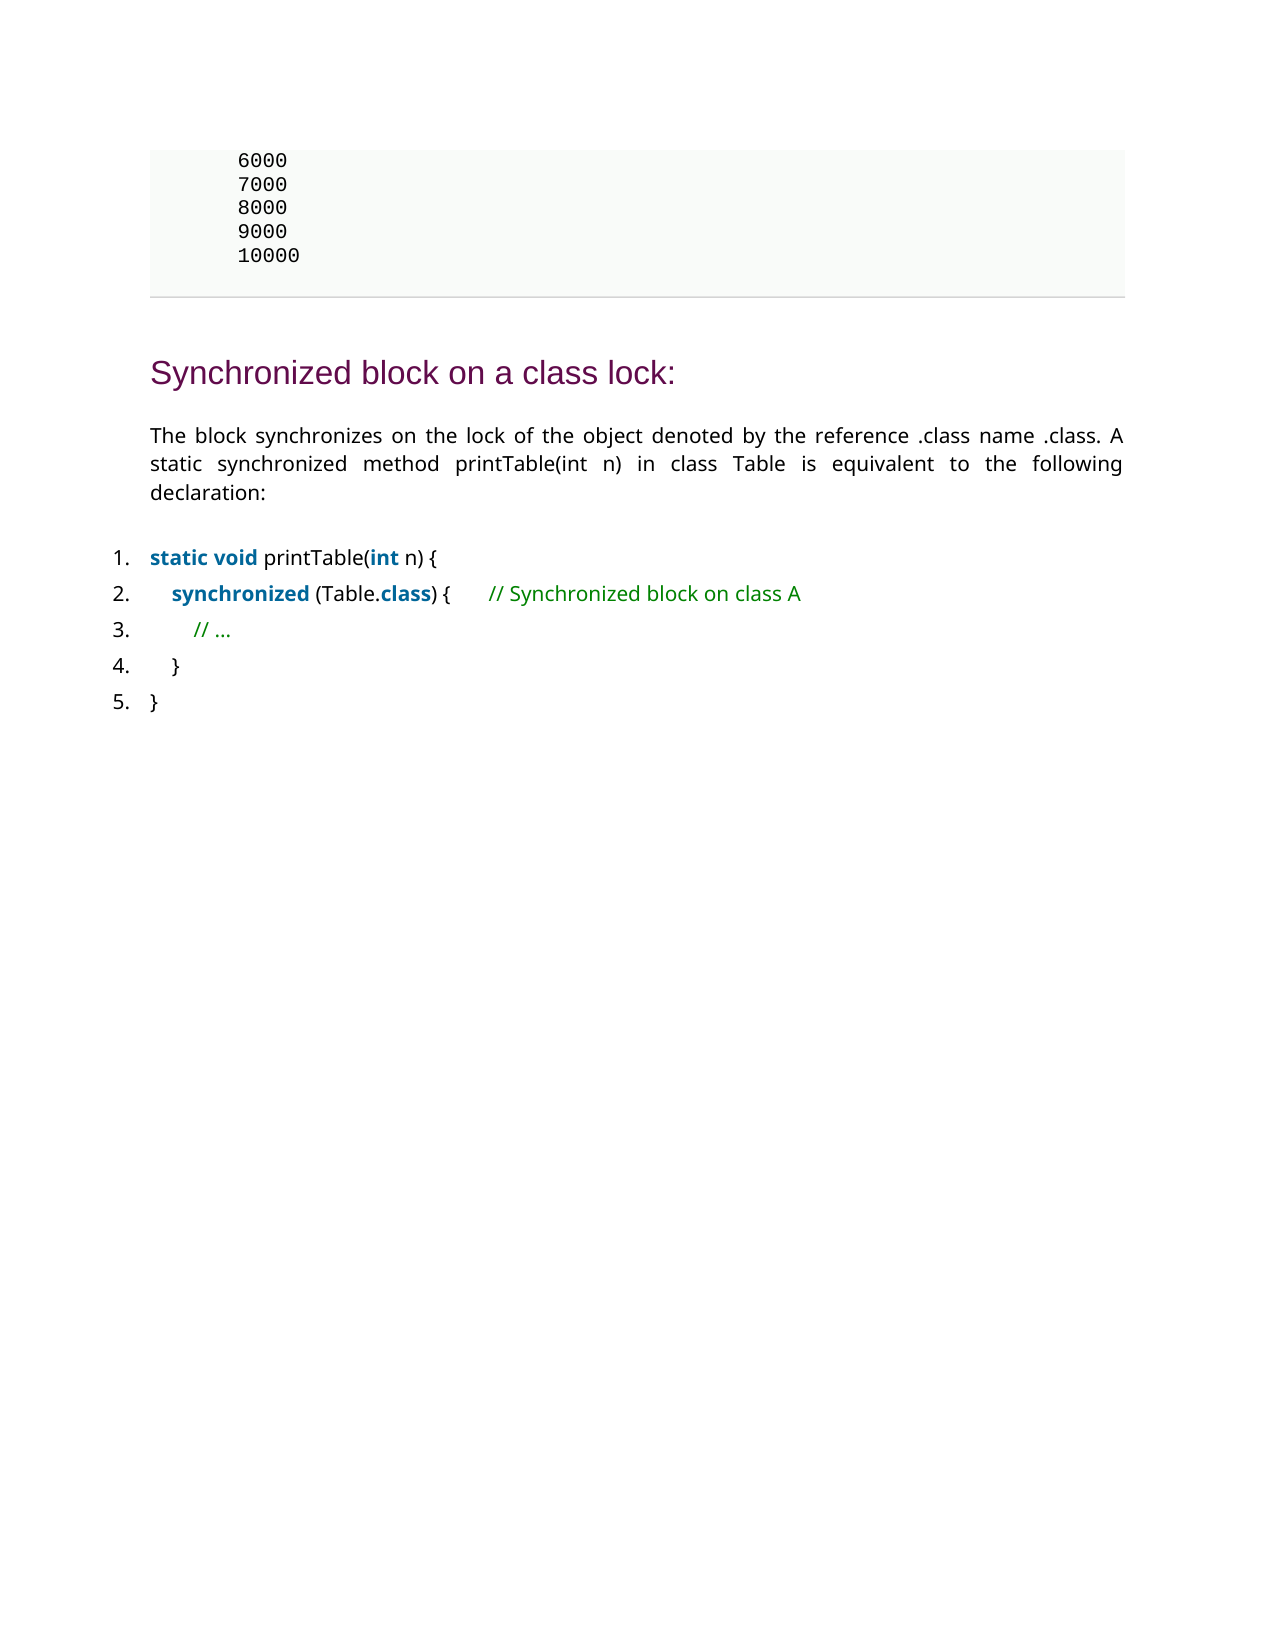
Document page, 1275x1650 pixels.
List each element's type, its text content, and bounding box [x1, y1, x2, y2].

list } [112, 679, 1125, 715]
text 10000 [150, 244, 1125, 268]
text The block synchronizes on the lock of the object denoted by the reference .class name .class. A static synchronized method printTable(int n) in class Table is equivalent to the following declaration: [150, 421, 1125, 506]
text 9000 [150, 221, 1125, 244]
list static void printTable(int n) { [112, 536, 1125, 571]
text 6000 [150, 150, 1125, 174]
list synchronized (Table.class) { // Synchronized block on class A [112, 571, 1125, 607]
text Synchronized block on a class lock: [150, 353, 1125, 392]
text 8000 [150, 197, 1125, 221]
list // ... [112, 607, 1125, 643]
text 7000 [150, 174, 1125, 197]
list } [112, 643, 1125, 679]
